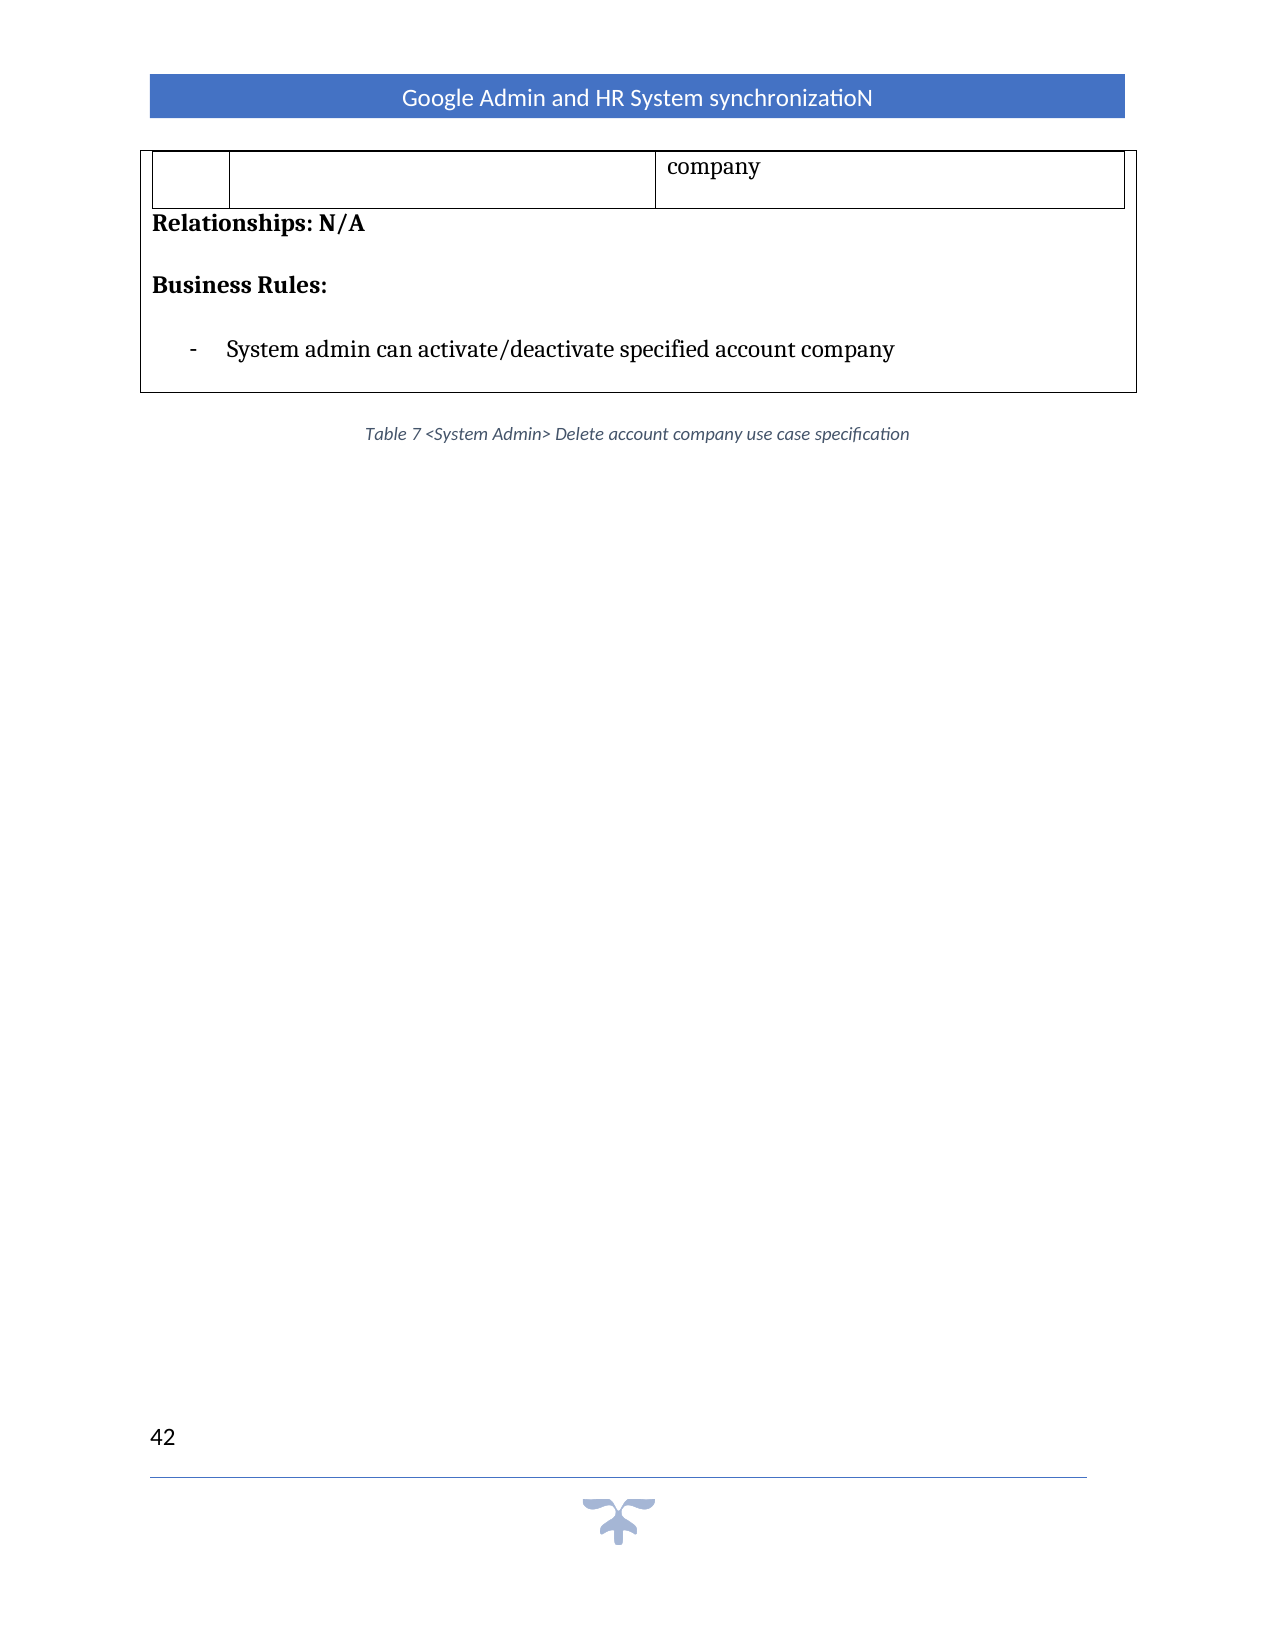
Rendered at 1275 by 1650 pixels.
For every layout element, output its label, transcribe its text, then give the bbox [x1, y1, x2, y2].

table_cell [141, 151, 1136, 392]
